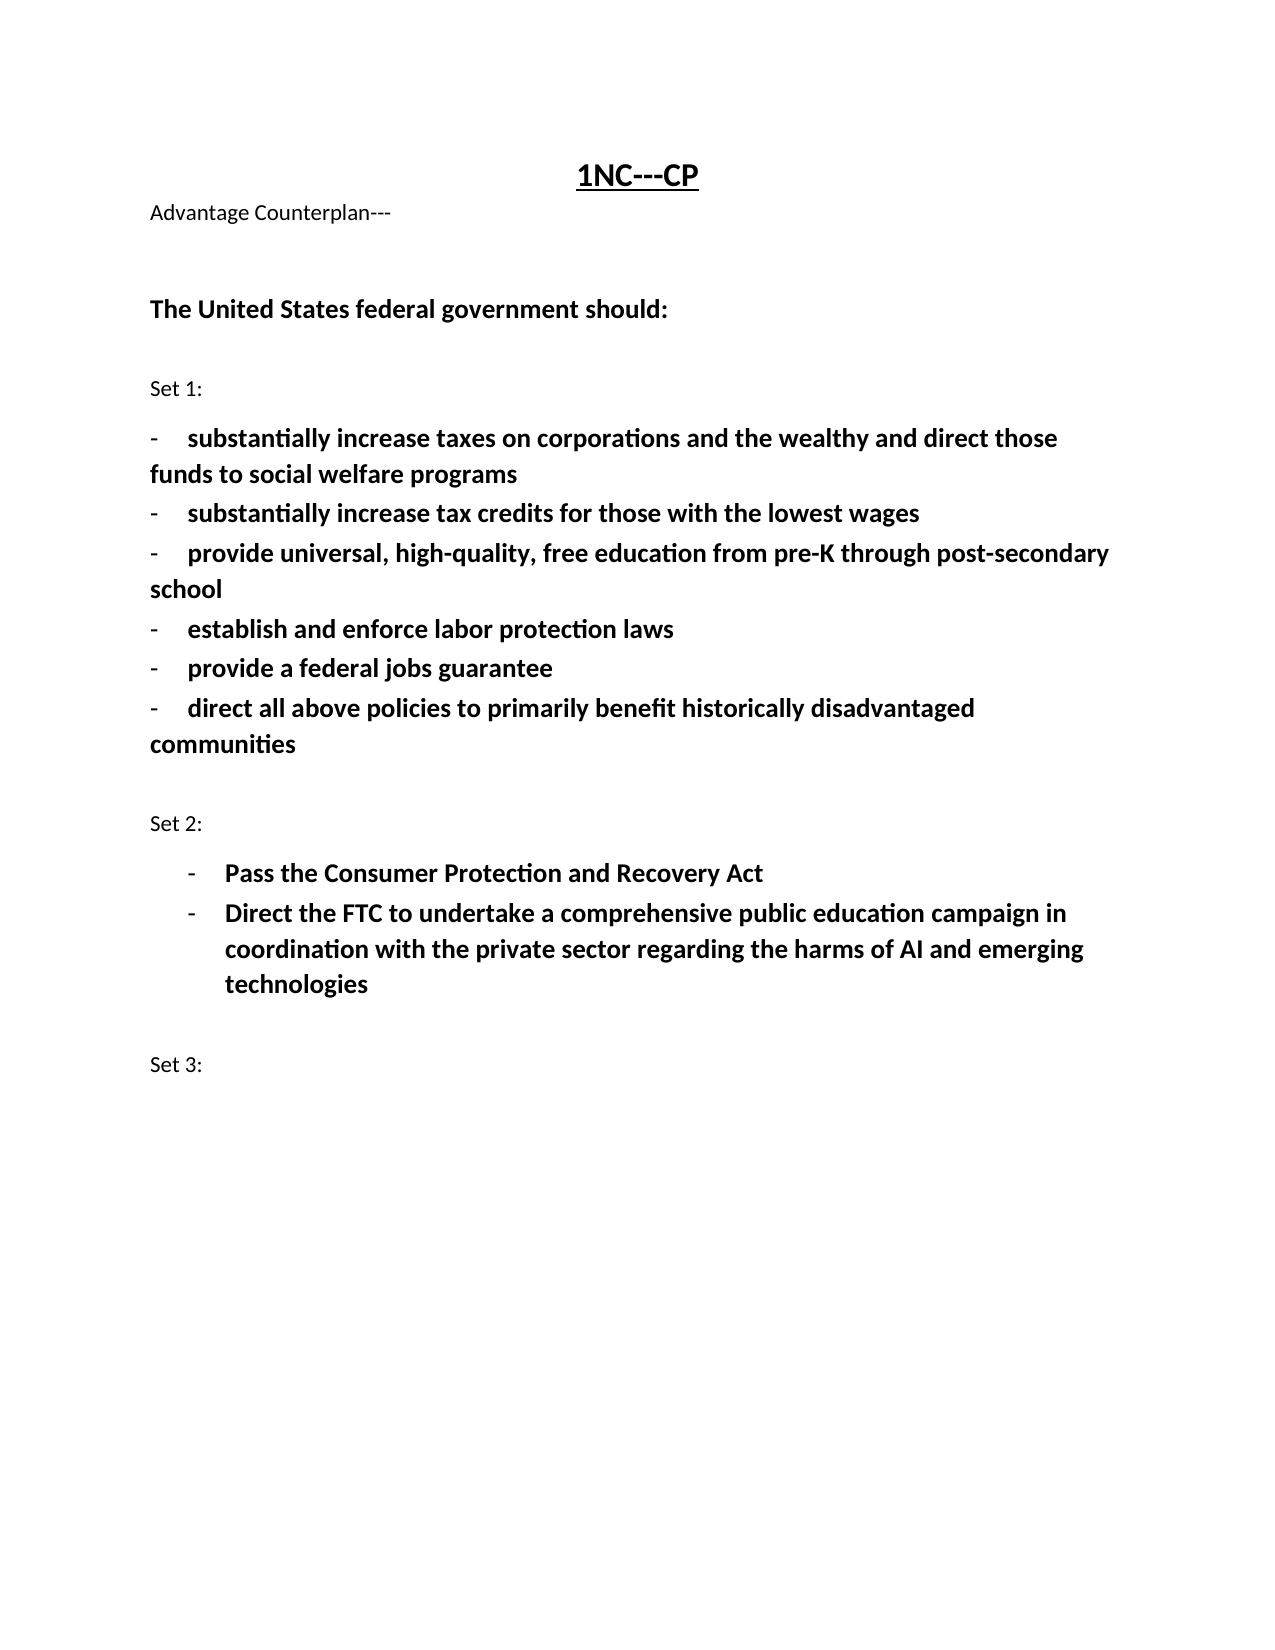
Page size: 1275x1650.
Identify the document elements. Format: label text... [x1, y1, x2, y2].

text Set 3: [150, 1050, 1125, 1078]
subtitle 1NC---CP [150, 154, 1125, 195]
subtitle The United States federal government should: [150, 292, 1125, 325]
subtitle substantially increase tax credits for those with the lowest wages [150, 497, 1125, 530]
text Advantage Counterplan--- [150, 198, 1125, 226]
subtitle Pass the Consumer Protection and Recovery Act [187, 856, 1125, 889]
subtitle direct all above policies to primarily benefit historically disadvantaged communities [150, 691, 1125, 760]
subtitle Direct the FTC to undertake a comprehensive public education campaign in coordination with the private sector regarding the harms of AI and emerging technologies [187, 896, 1125, 1001]
text Set 2: [150, 809, 1125, 838]
subtitle provide universal, high-quality, free education from pre-K through post-secondary school [150, 536, 1125, 605]
text Set 1: [150, 374, 1125, 402]
subtitle provide a federal jobs guarantee [150, 652, 1125, 685]
subtitle substantially increase taxes on corporations and the wealthy and direct those funds to social welfare programs [150, 421, 1125, 490]
subtitle establish and enforce labor protection laws [150, 612, 1125, 645]
